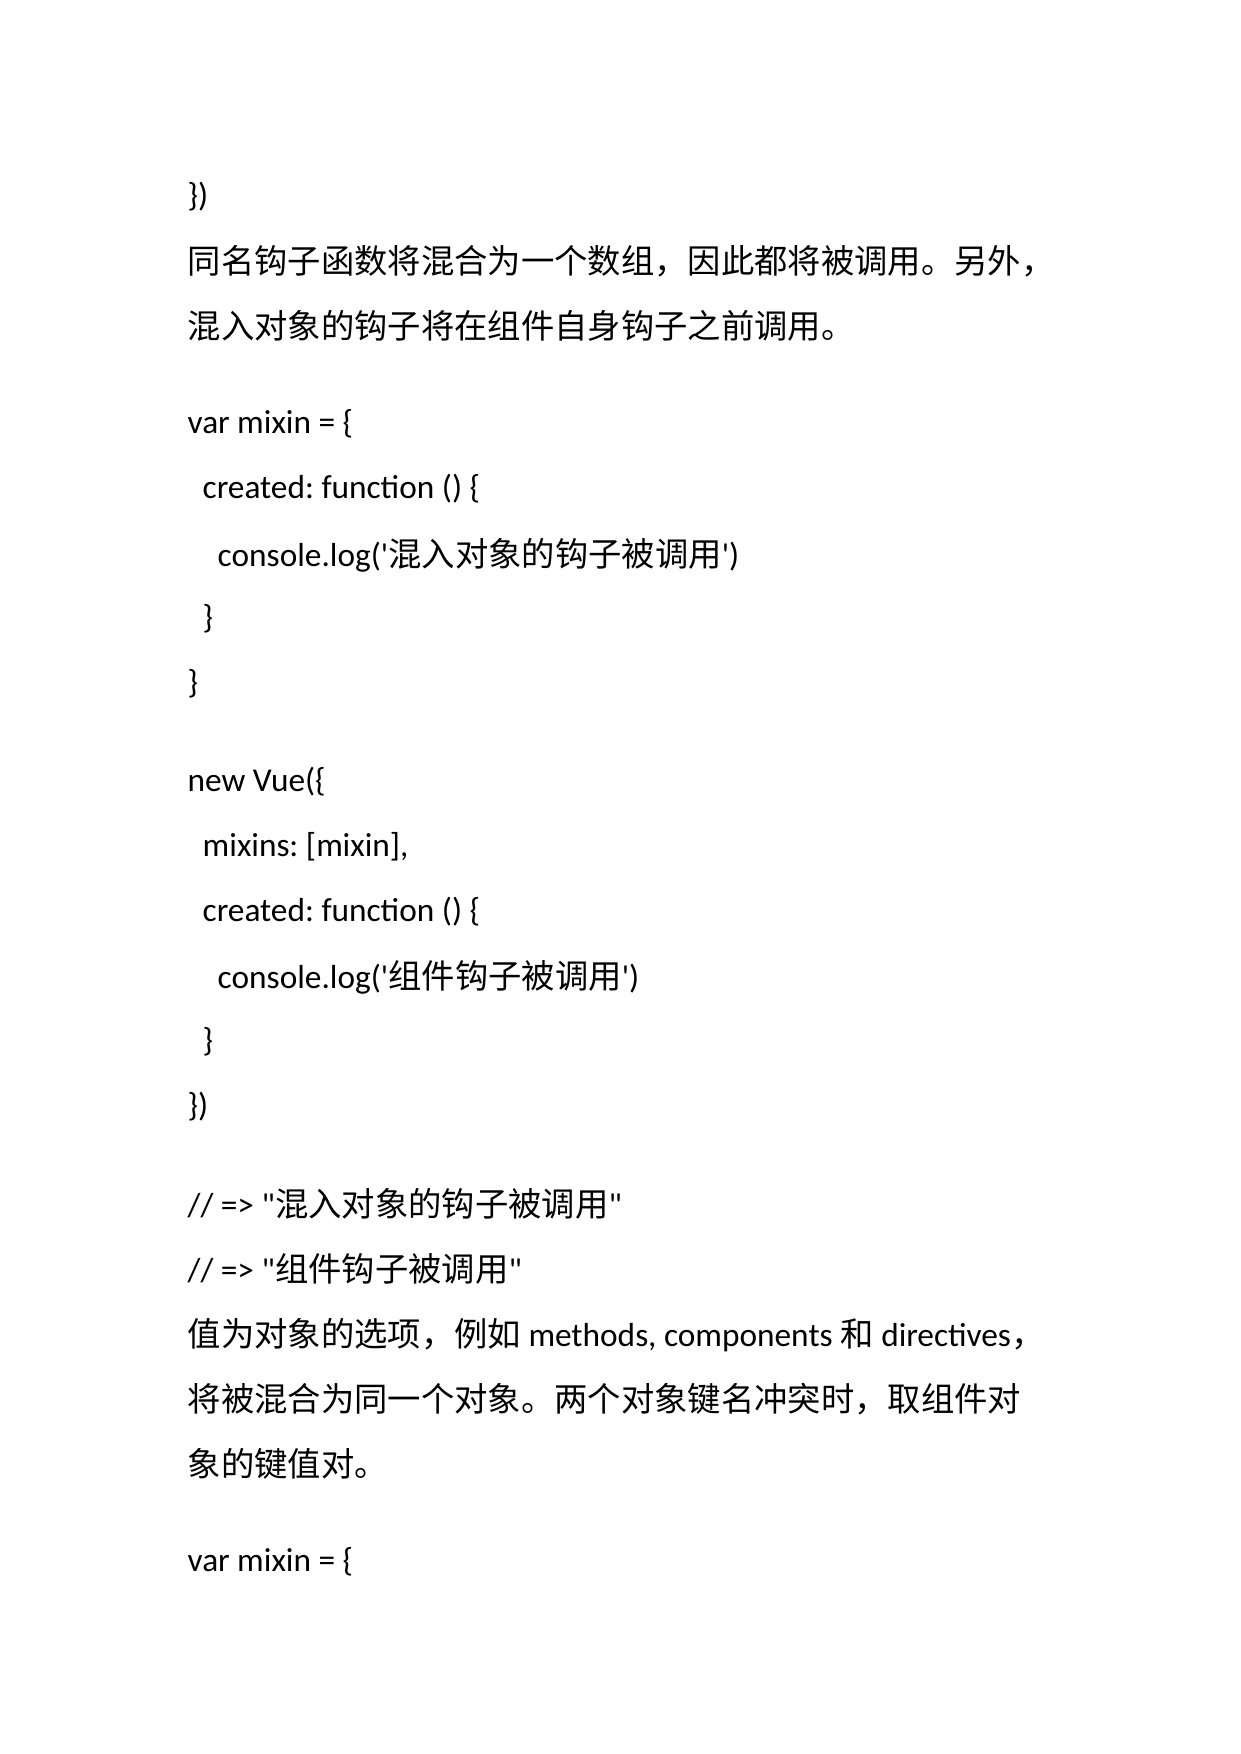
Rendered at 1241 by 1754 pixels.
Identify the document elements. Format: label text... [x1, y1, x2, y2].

text } [187, 584, 1053, 649]
text console.log('混入对象的钩子被调用') [187, 519, 1053, 584]
text 值为对象的选项，例如 methods, components 和 directives，将被混合为同一个对象。两个对象键名冲突时，取组件对象的键值对。 [187, 1299, 1053, 1494]
text mixins: [mixin], [187, 812, 1053, 877]
text var mixin = { [187, 389, 1053, 454]
text }) [187, 1072, 1053, 1137]
text }) [187, 162, 1053, 227]
text created: function () { [187, 454, 1053, 519]
text console.log('组件钩子被调用') [187, 942, 1053, 1007]
text var mixin = { [187, 1527, 1053, 1592]
text } [187, 649, 1053, 714]
text // => "混入对象的钩子被调用" [187, 1169, 1053, 1234]
text new Vue({ [187, 747, 1053, 812]
text created: function () { [187, 877, 1053, 942]
text // => "组件钩子被调用" [187, 1234, 1053, 1299]
text } [187, 1007, 1053, 1072]
text 同名钩子函数将混合为一个数组，因此都将被调用。另外，混入对象的钩子将在组件自身钩子之前调用。 [187, 227, 1053, 357]
